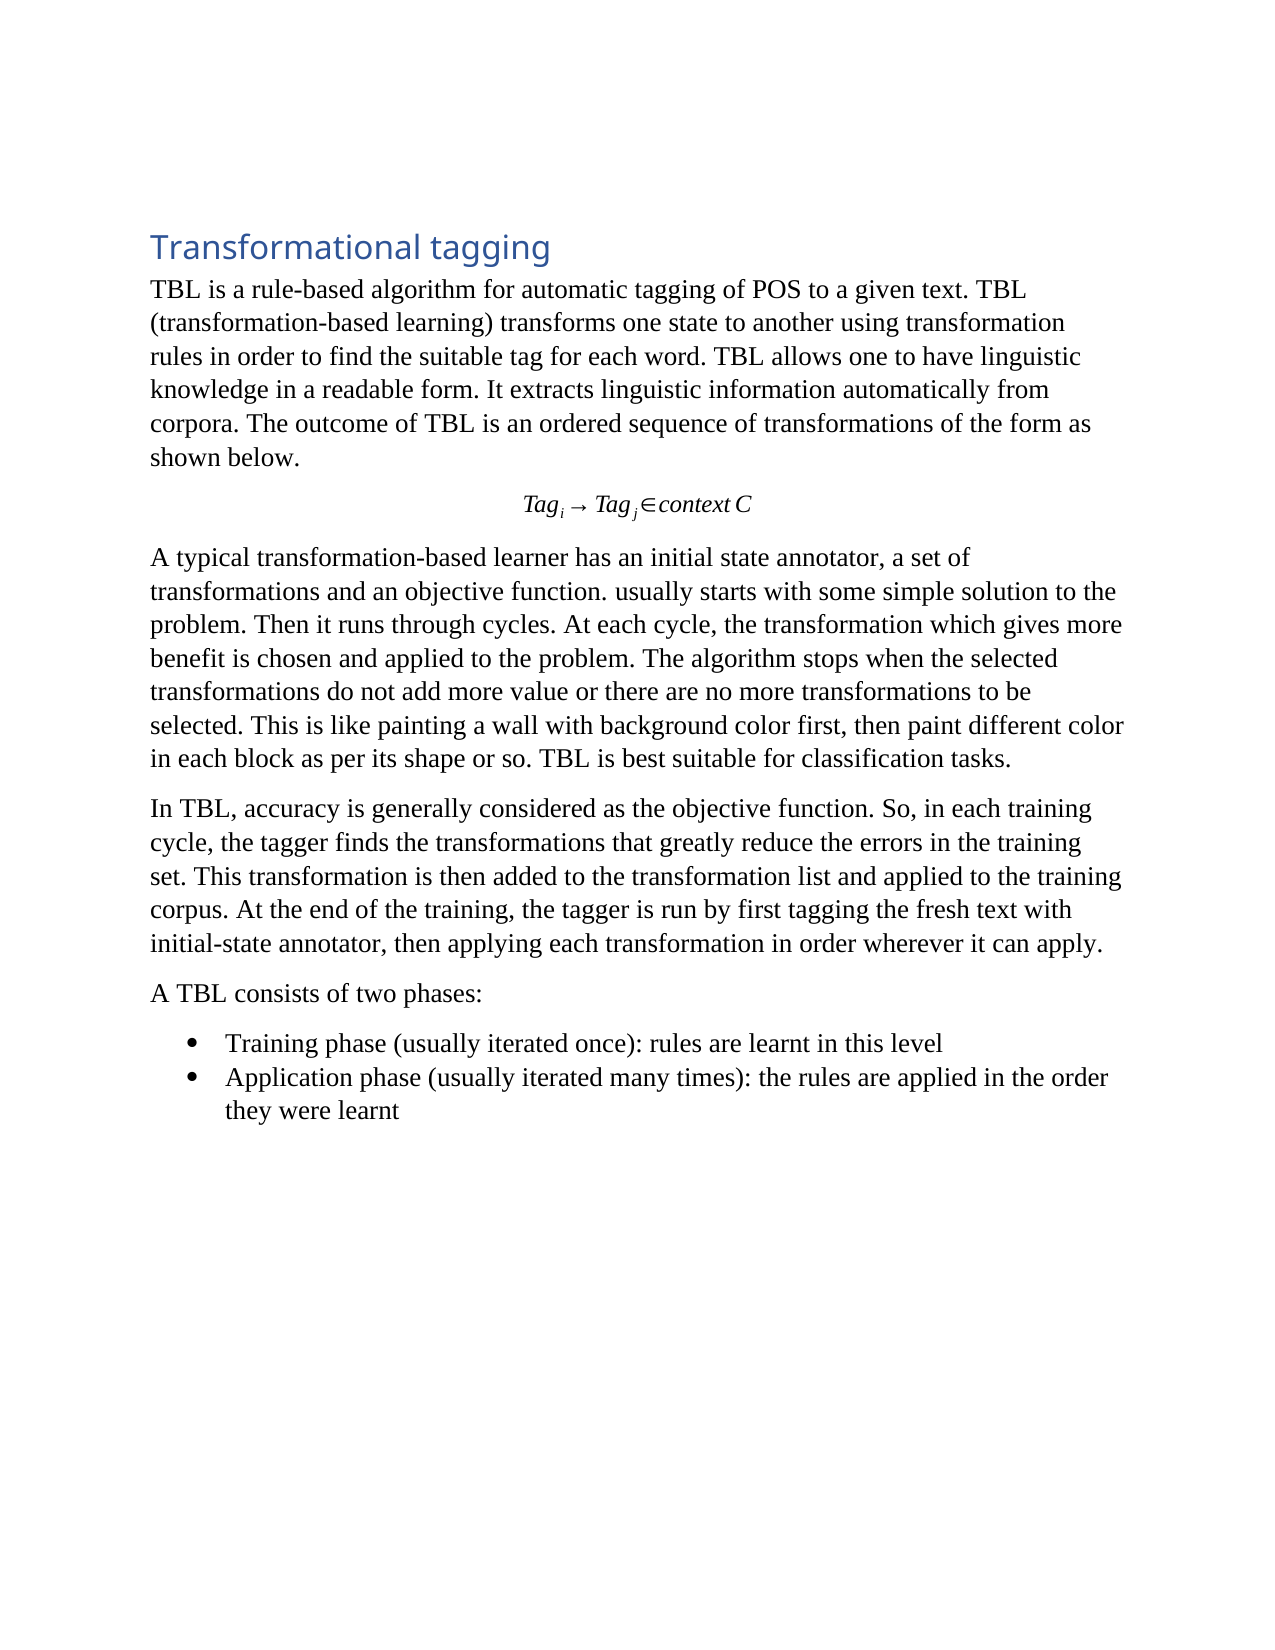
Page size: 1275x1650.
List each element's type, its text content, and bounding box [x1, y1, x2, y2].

list Application phase (usually iterated many times): the rules are applied in the order they were learnt [187, 1061, 1125, 1126]
subtitle Transformational tagging [150, 224, 1125, 269]
text TBL is a rule-based algorithm for automatic tagging of POS to a given text. TBL (transformation-based learning) transforms one state to another using transformation rules in order to find the suitable tag for each word. TBL allows one to have linguistic knowledge in a readable form. It extracts linguistic information automatically from corpora. The outcome of TBL is an ordered sequence of transformations of the form as shown below. [150, 273, 1125, 472]
text A TBL consists of two phases: [150, 977, 1125, 1008]
list Training phase (usually iterated once): rules are learnt in this level [187, 1027, 1125, 1058]
text A typical transformation-based learner has an initial state annotator, a set of transformations and an objective function. usually starts with some simple solution to the problem. Then it runs through cycles. At each cycle, the transformation which gives more benefit is chosen and applied to the problem. The algorithm stops when the selected transformations do not add more value or there are no more transformations to be selected. This is like painting a wall with background color first, then paint different color in each block as per its shape or so. TBL is best suitable for classification tasks. [150, 541, 1125, 773]
text In TBL, accuracy is generally considered as the objective function. So, in each training cycle, the tagger finds the transformations that greatly reduce the errors in the training set. This transformation is then added to the transformation list and applied to the training corpus. At the end of the training, the tagger is run by first tagging the fresh text with initial-state annotator, then applying each transformation in order wherever it can apply. [150, 792, 1125, 958]
